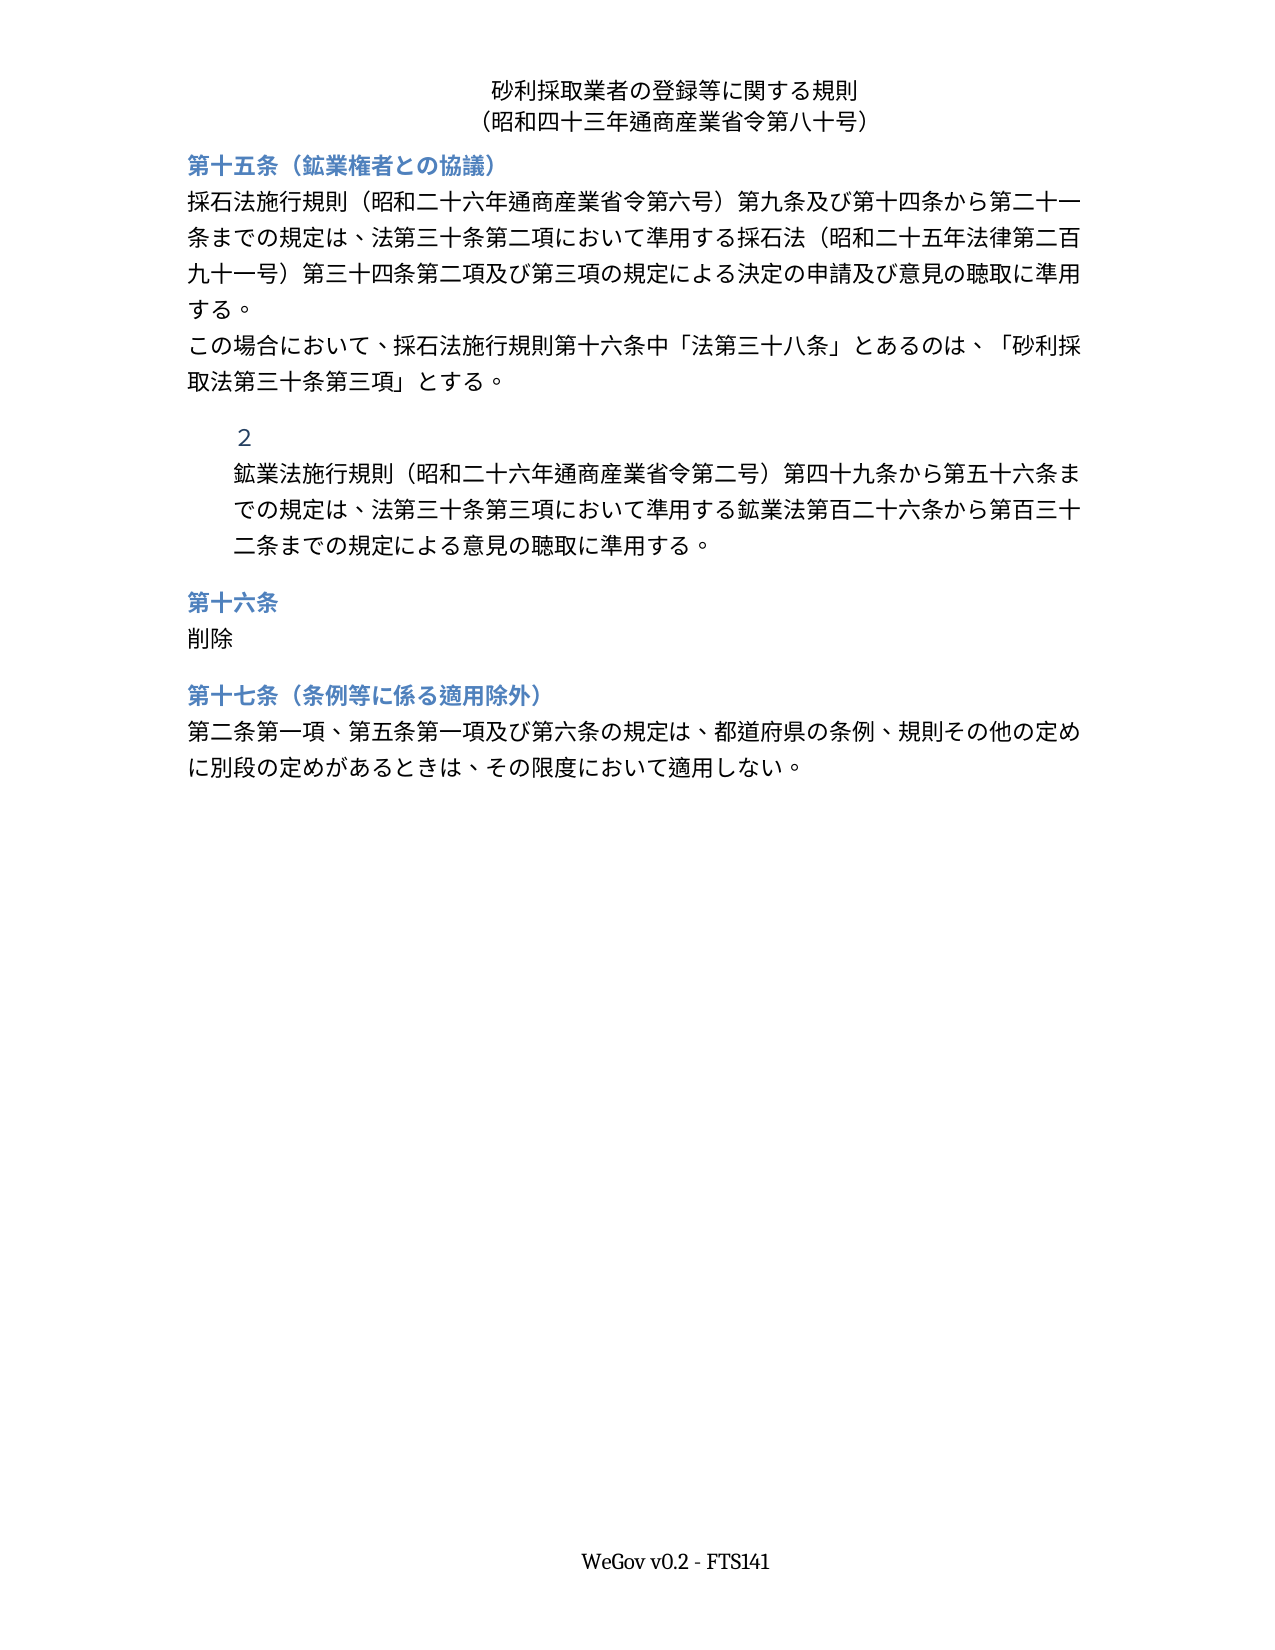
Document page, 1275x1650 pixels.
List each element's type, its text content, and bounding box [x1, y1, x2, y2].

text 削除 [187, 623, 1087, 654]
subtitle 第十六条 [187, 587, 1087, 618]
text 鉱業法施行規則（昭和二十六年通商産業省令第二号）第四十九条から第五十六条までの規定は、法第三十条第三項において準用する鉱業法第百二十六条から第百三十二条までの規定による意見の聴取に準用する。 [233, 458, 1087, 561]
subtitle 第十五条（鉱業権者との協議） [187, 150, 1087, 181]
subtitle ２ [233, 422, 1087, 454]
text 第二条第一項、第五条第一項及び第六条の規定は、都道府県の条例、規則その他の定めに別段の定めがあるときは、その限度において適用しない。 [187, 716, 1087, 783]
subtitle 第十七条（条例等に係る適用除外） [187, 680, 1087, 711]
text 採石法施行規則（昭和二十六年通商産業省令第六号）第九条及び第十四条から第二十一条までの規定は、法第三十条第二項において準用する採石法（昭和二十五年法律第二百九十一号）第三十四条第二項及び第三項の規定による決定の申請及び意見の聴取に準用する。 この場合において、採石法施行規則第十六条中「法第三十八条」とあるのは、「砂利採取法第三十条第三項」とする。 [187, 186, 1087, 397]
